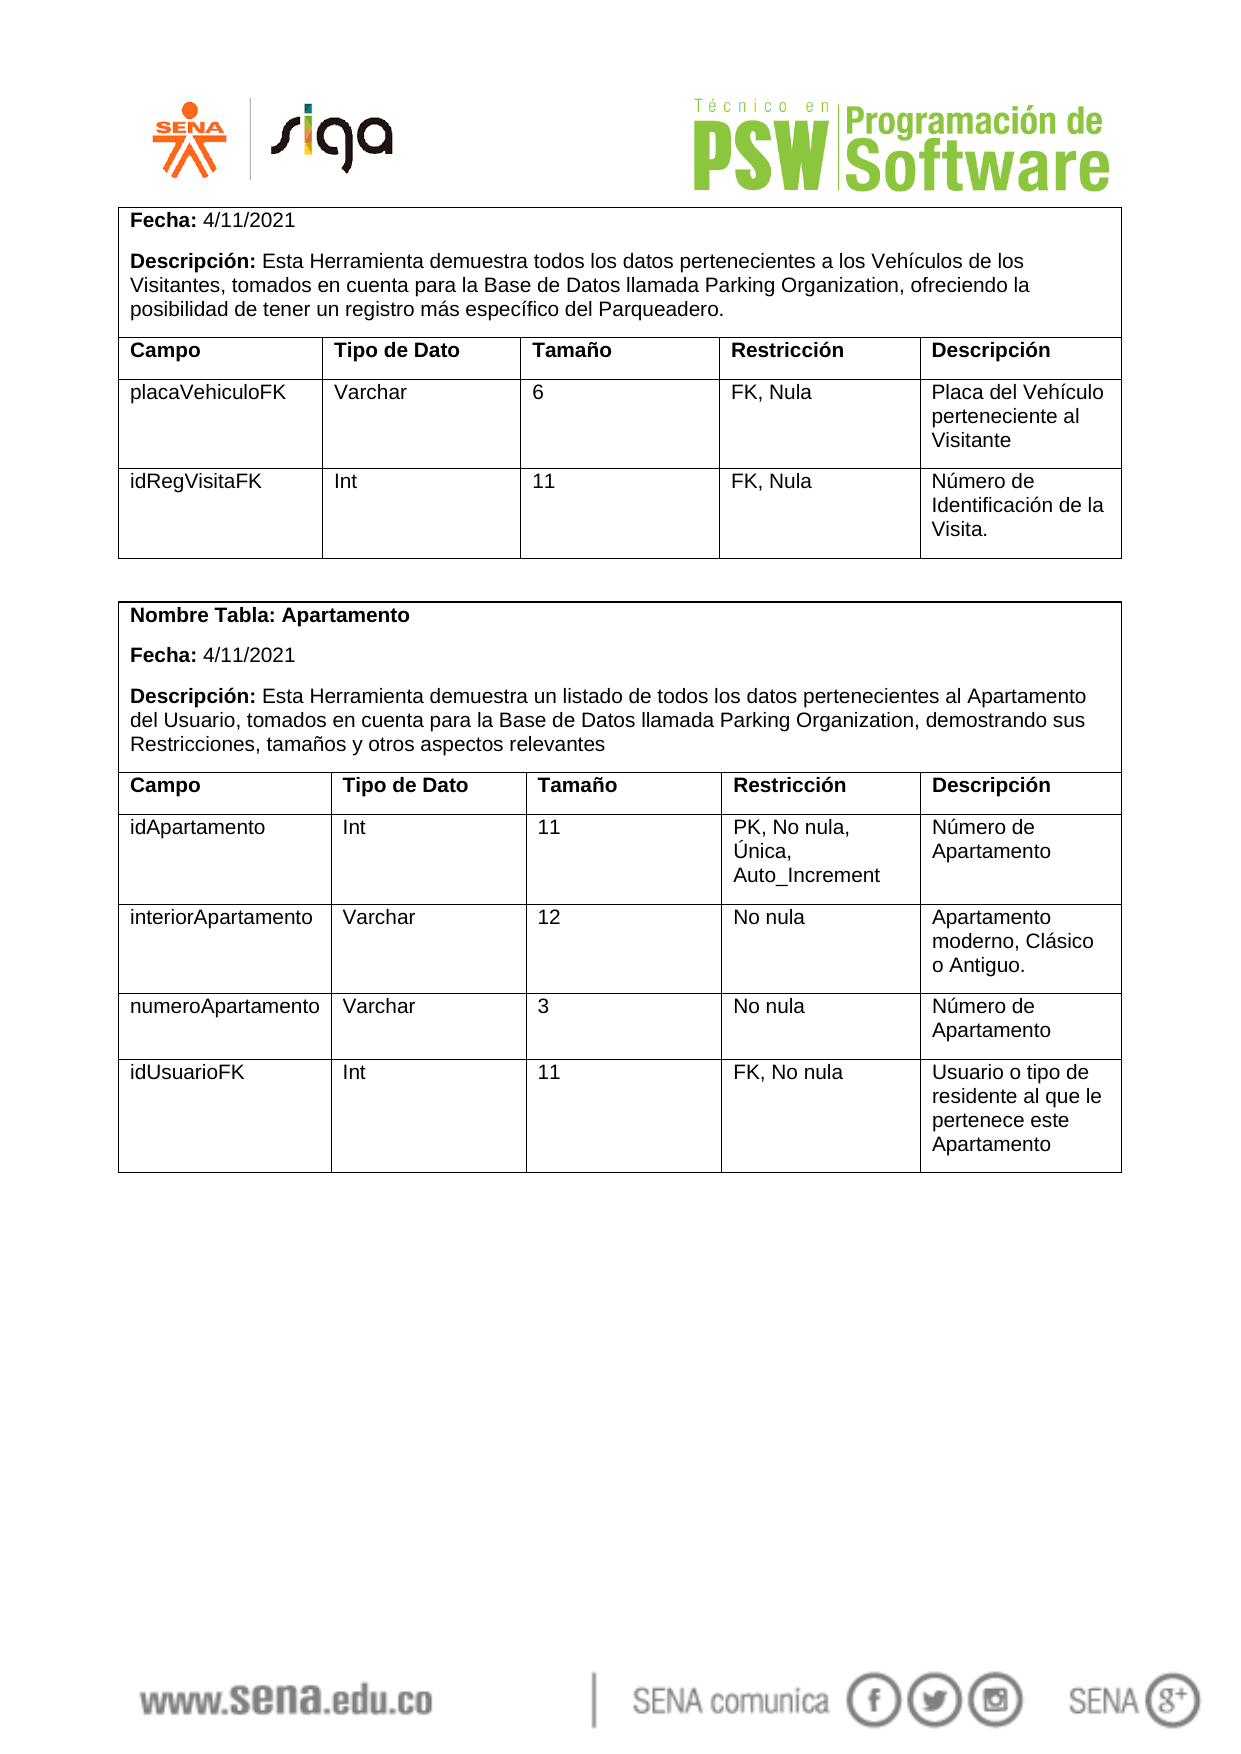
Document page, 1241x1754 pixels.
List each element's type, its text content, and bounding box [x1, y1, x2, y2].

table_cell 6 [521, 380, 719, 468]
table_cell Campo [119, 773, 331, 814]
table_cell Int [332, 815, 526, 903]
table_cell 12 [527, 905, 721, 993]
table_cell Tipo de Dato [323, 338, 520, 379]
table_cell Int [323, 469, 520, 558]
table_cell Restricción [720, 338, 920, 379]
table_cell 11 [527, 1060, 721, 1172]
table_cell FK, Nula [720, 380, 920, 468]
table_cell PK, No nula, Única, Auto_Increment [722, 815, 920, 903]
table_cell No nula [722, 994, 920, 1059]
table_cell placaVehiculoFK [119, 380, 322, 468]
table_cell Número de Apartamento [921, 994, 1121, 1059]
table_cell numeroApartamento [119, 994, 331, 1059]
table_cell Varchar [332, 905, 526, 993]
table_cell Número de Apartamento [921, 815, 1121, 903]
table_cell Descripción [921, 773, 1121, 814]
table_header Nombre Tabla: Apartamento Fecha: 4/11/2021 Descripción: Esta Herramienta demuestra un listado de todos los datos pertenecientes al Apartamento del Usuario, tomados en cuenta para la Base de Datos llamada Parking Organization, demostrando sus Restricciones, tamaños y otros aspectos relevantes [119, 603, 1121, 772]
picture [0, 92, 546, 185]
table_cell Tamaño [527, 773, 721, 814]
table_cell Varchar [323, 380, 520, 468]
table_cell Usuario o tipo de residente al que le pertenece este Apartamento [921, 1060, 1121, 1172]
table_cell Int [332, 1060, 526, 1172]
table_cell Tipo de Dato [332, 773, 526, 814]
table_cell interiorApartamento [119, 905, 331, 993]
table_cell Varchar [332, 994, 526, 1059]
table_cell 11 [527, 815, 721, 903]
table_cell Apartamento moderno, Clásico o Antiguo. [921, 905, 1121, 993]
table_cell Tamaño [521, 338, 719, 379]
picture [0, 1642, 497, 1754]
table_cell idUsuarioFK [119, 1060, 331, 1172]
table_cell idRegVisitaFK [119, 469, 322, 558]
table_cell Descripción [921, 338, 1121, 379]
table_cell Número de Identificación de la Visita. [921, 469, 1121, 558]
table_cell FK, Nula [720, 469, 920, 558]
table_cell idApartamento [119, 815, 331, 903]
picture [688, 92, 1114, 198]
table_cell Placa del Vehículo perteneciente al Visitante [921, 380, 1121, 468]
table_cell 3 [527, 994, 721, 1059]
table_cell Campo [119, 338, 322, 379]
picture [580, 1643, 1240, 1754]
table_cell No nula [722, 905, 920, 993]
table_cell FK, No nula [722, 1060, 920, 1172]
table_cell Restricción [722, 773, 920, 814]
table_cell 11 [521, 469, 719, 558]
